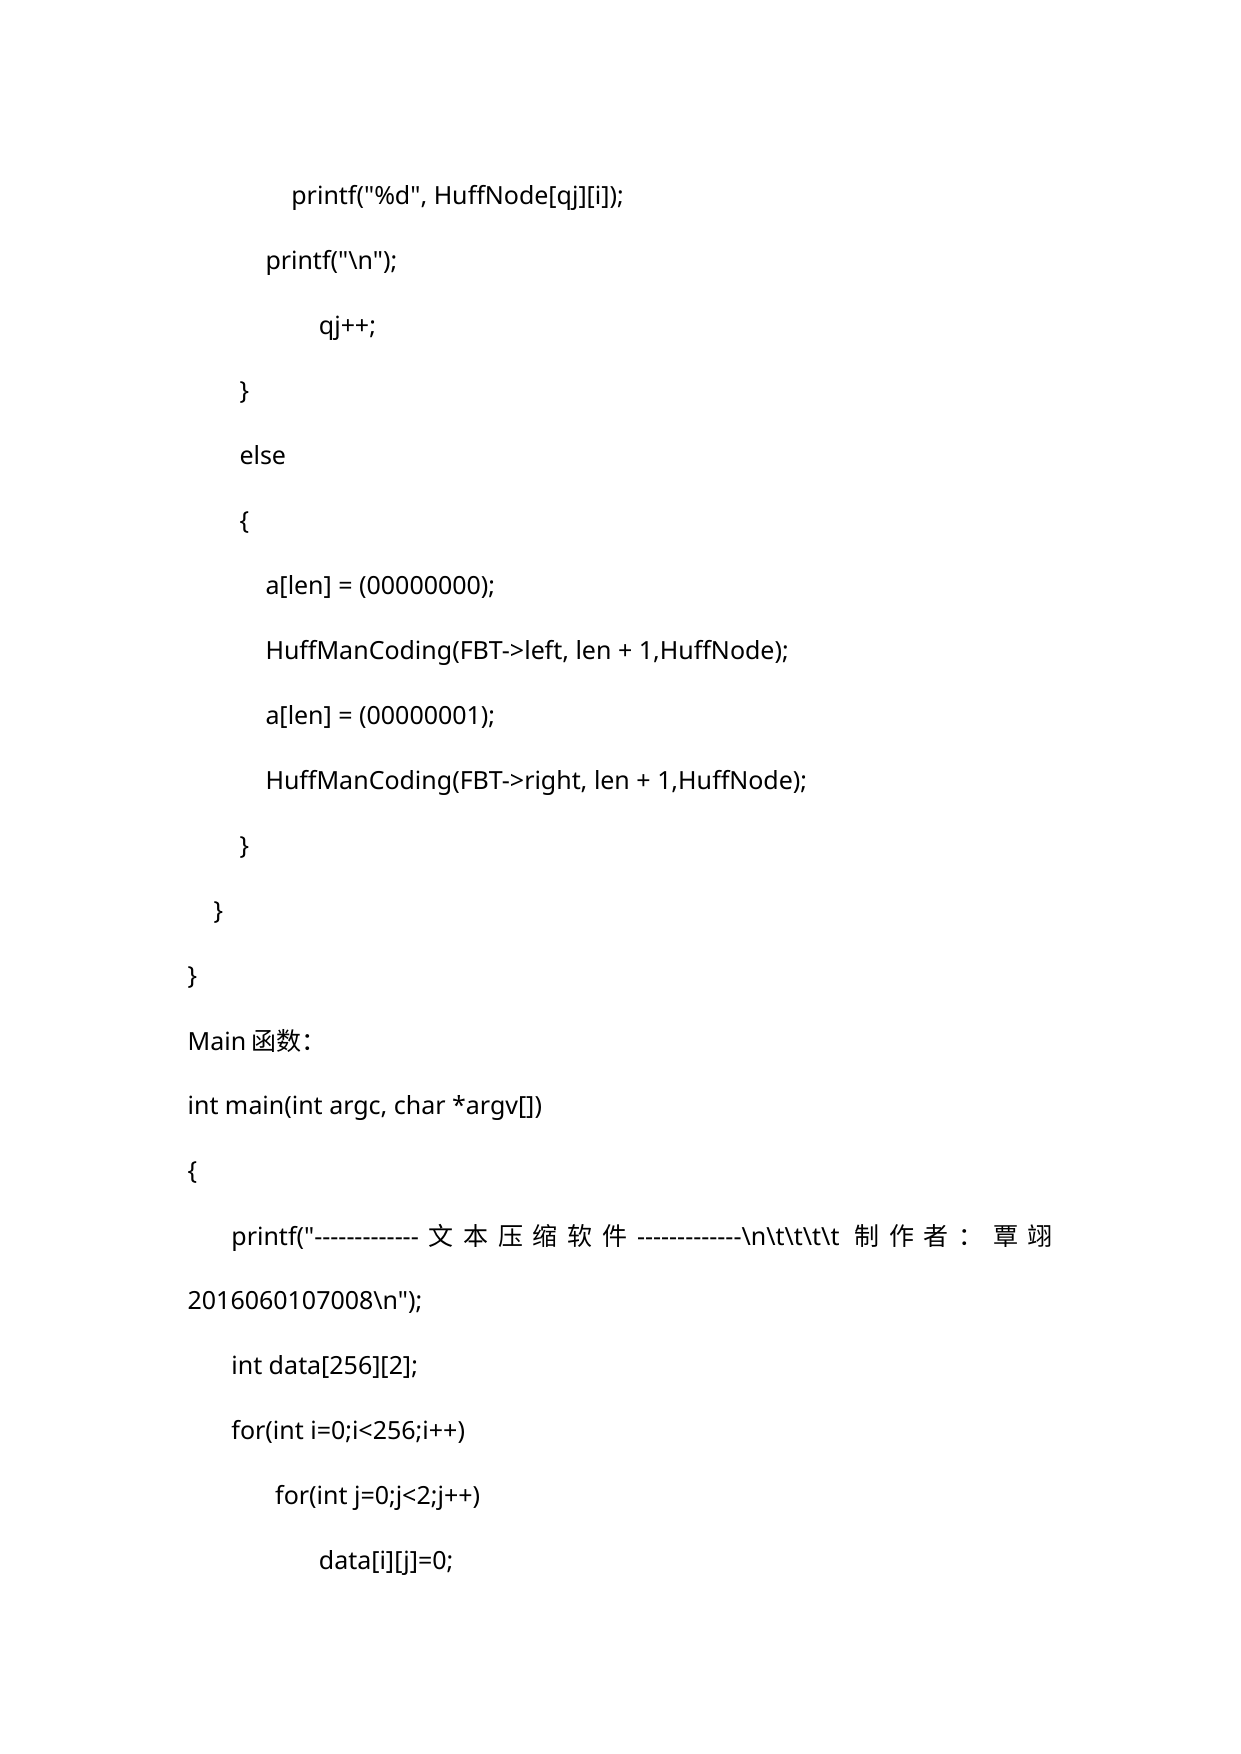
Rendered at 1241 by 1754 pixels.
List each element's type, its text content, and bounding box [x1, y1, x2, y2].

text int data[256][2]; [187, 1332, 1053, 1397]
text } [187, 357, 1053, 422]
text } [187, 942, 1053, 1007]
text { [187, 487, 1053, 552]
text data[i][j]=0; [187, 1527, 1053, 1592]
text qj++; [187, 292, 1053, 357]
text printf("\n"); [187, 227, 1053, 292]
text HuffManCoding(FBT->left, len + 1,HuffNode); [187, 617, 1053, 682]
text for(int i=0;i<256;i++) [187, 1397, 1053, 1462]
text a[len] = (00000000); [187, 552, 1053, 617]
text HuffManCoding(FBT->right, len + 1,HuffNode); [187, 747, 1053, 812]
text printf("%d", HuffNode[qj][i]); [187, 162, 1053, 227]
text for(int j=0;j<2;j++) [187, 1462, 1053, 1527]
text a[len] = (00000001); [187, 682, 1053, 747]
text int main(int argc, char *argv[]) [187, 1072, 1053, 1137]
text { [187, 1137, 1053, 1202]
text } [187, 877, 1053, 942]
text Main函数： [187, 1007, 1053, 1072]
text printf("-------------文本压缩软件-------------\n\t\t\t\t制作者：覃翊 2016060107008\n"); [187, 1202, 1053, 1332]
text else [187, 422, 1053, 487]
text } [187, 812, 1053, 877]
